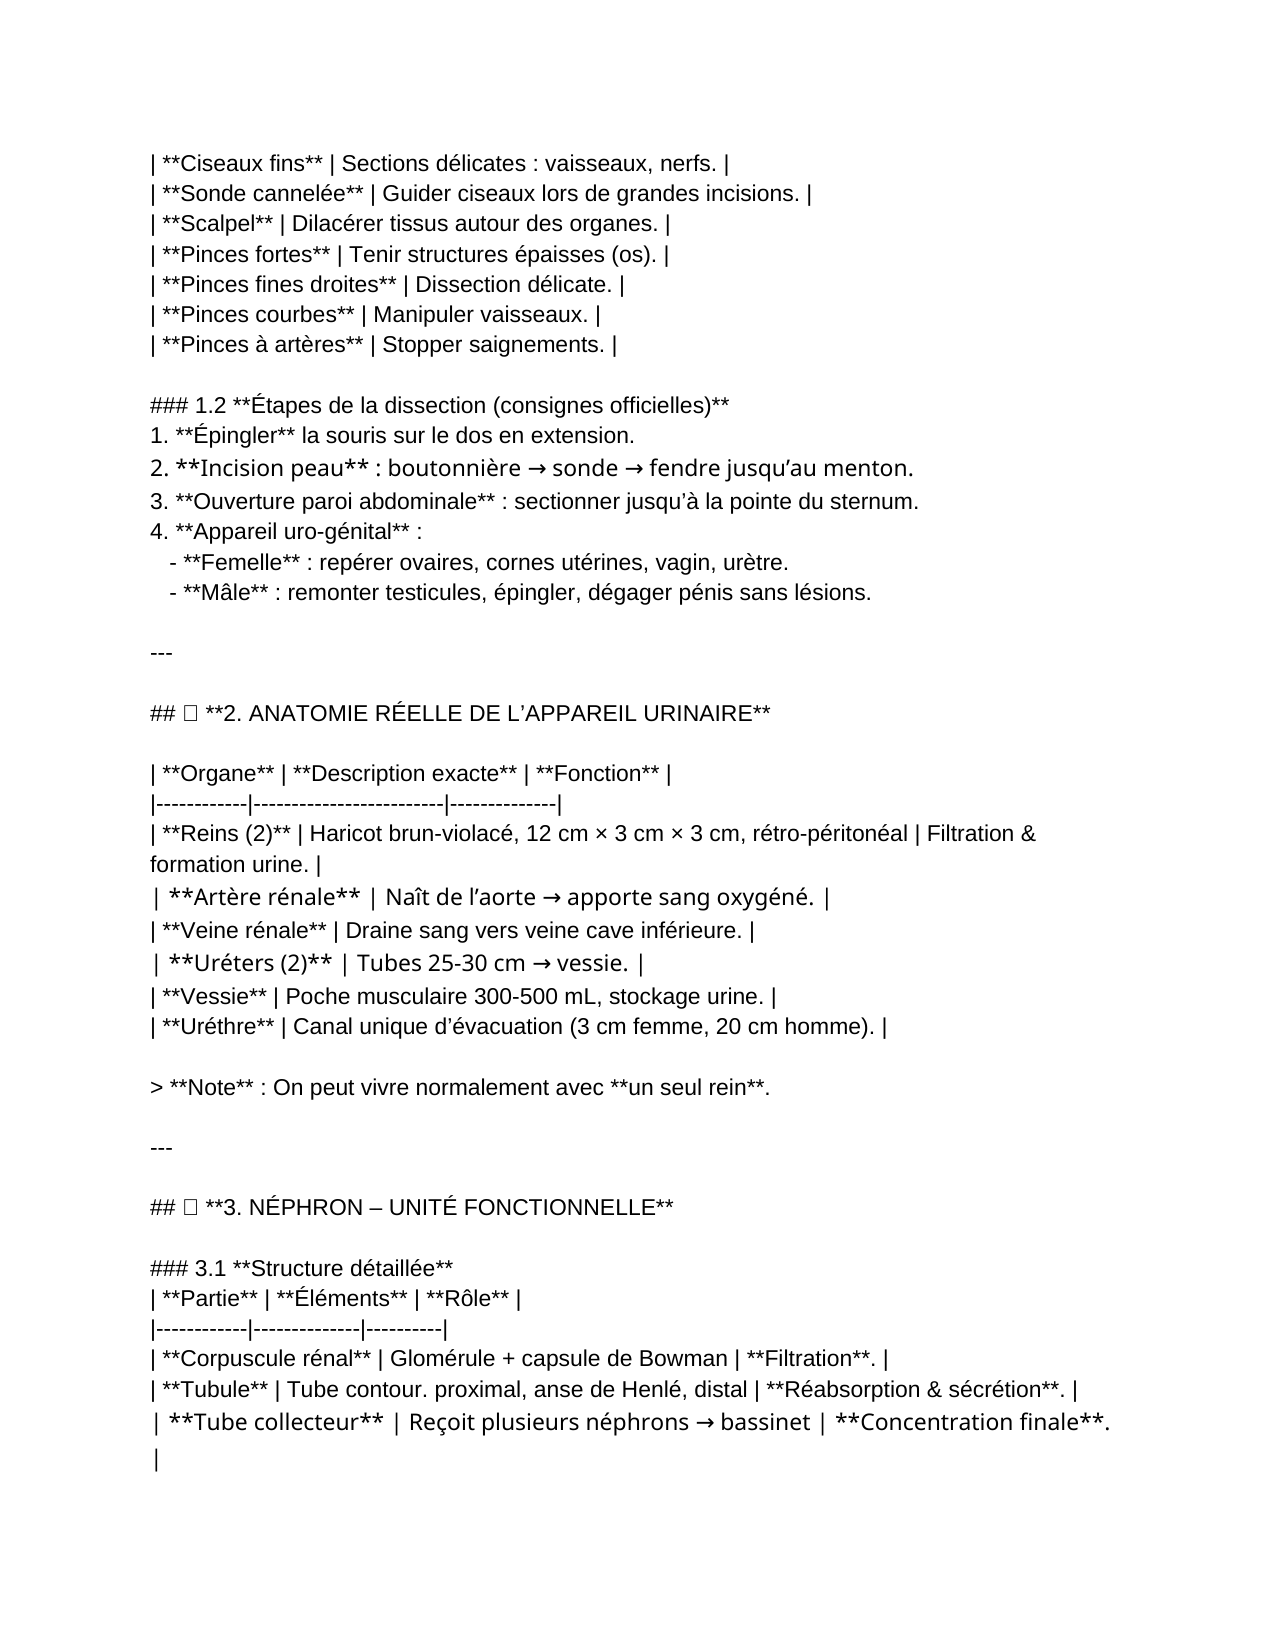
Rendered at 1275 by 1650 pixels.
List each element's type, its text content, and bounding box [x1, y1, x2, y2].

text | **Partie** | **Éléments** | **Rôle** | [150, 1285, 1125, 1311]
text 3. **Ouverture paroi abdominale** : sectionner jusqu’à la pointe du sternum. [150, 488, 1125, 514]
text | **Artère rénale** | Naît de l’aorte → apporte sang oxygéné. | [150, 881, 1125, 912]
text | **Organe** | **Description exacte** | **Fonction** | [150, 760, 1125, 786]
text | **Tubule** | Tube contour. proximal, anse de Henlé, distal | **Réabsorption & sécrétion**. | [150, 1376, 1125, 1402]
text ### 3.1 **Structure détaillée** [150, 1255, 1125, 1281]
text | **Tube collecteur** | Reçoit plusieurs néphrons → bassinet | **Concentration finale**. | [150, 1406, 1125, 1473]
text 1. **Épingler** la souris sur le dos en extension. [150, 422, 1125, 448]
text | **Pinces courbes** | Manipuler vaisseaux. | [150, 301, 1125, 327]
text 2. **Incision peau** : boutonnière → sonde → fendre jusqu’au menton. [150, 452, 1125, 483]
text | **Reins (2)** | Haricot brun-violacé, 12 cm × 3 cm × 3 cm, rétro-péritonéal | Filtration & formation urine. | [150, 820, 1125, 877]
text | **Uréters (2)** | Tubes 25-30 cm → vessie. | [150, 947, 1125, 978]
text ## 🧬 **2. ANATOMIE RÉELLE DE L’APPAREIL URINAIRE** [150, 699, 1125, 726]
text | **Pinces fines droites** | Dissection délicate. | [150, 271, 1125, 297]
text | **Pinces à artères** | Stopper saignements. | [150, 331, 1125, 358]
text | **Veine rénale** | Draine sang vers veine cave inférieure. | [150, 917, 1125, 943]
text --- [150, 1134, 1125, 1160]
text ### 1.2 **Étapes de la dissection (consignes officielles)** [150, 392, 1125, 418]
text - **Mâle** : remonter testicules, épingler, dégager pénis sans lésions. [150, 579, 1125, 605]
text - **Femelle** : repérer ovaires, cornes utérines, vagin, urètre. [150, 548, 1125, 575]
text | **Ciseaux fins** | Sections délicates : vaisseaux, nerfs. | [150, 150, 1125, 176]
text | **Corpuscule rénal** | Glomérule + capsule de Bowman | **Filtration**. | [150, 1345, 1125, 1372]
text |------------|--------------|----------| [150, 1315, 1125, 1341]
text |------------|-------------------------|--------------| [150, 790, 1125, 816]
text --- [150, 639, 1125, 665]
text | **Uréthre** | Canal unique d’évacuation (3 cm femme, 20 cm homme). | [150, 1013, 1125, 1039]
text 4. **Appareil uro-génital** : [150, 518, 1125, 544]
text | **Pinces fortes** | Tenir structures épaisses (os). | [150, 241, 1125, 267]
text | **Vessie** | Poche musculaire 300-500 mL, stockage urine. | [150, 983, 1125, 1009]
text | **Scalpel** | Dilacérer tissus autour des organes. | [150, 210, 1125, 237]
text | **Sonde cannelée** | Guider ciseaux lors de grandes incisions. | [150, 180, 1125, 207]
text > **Note** : On peut vivre normalement avec **un seul rein**. [150, 1073, 1125, 1100]
text ## 🔬 **3. NÉPHRON – UNITÉ FONCTIONNELLE** [150, 1194, 1125, 1221]
